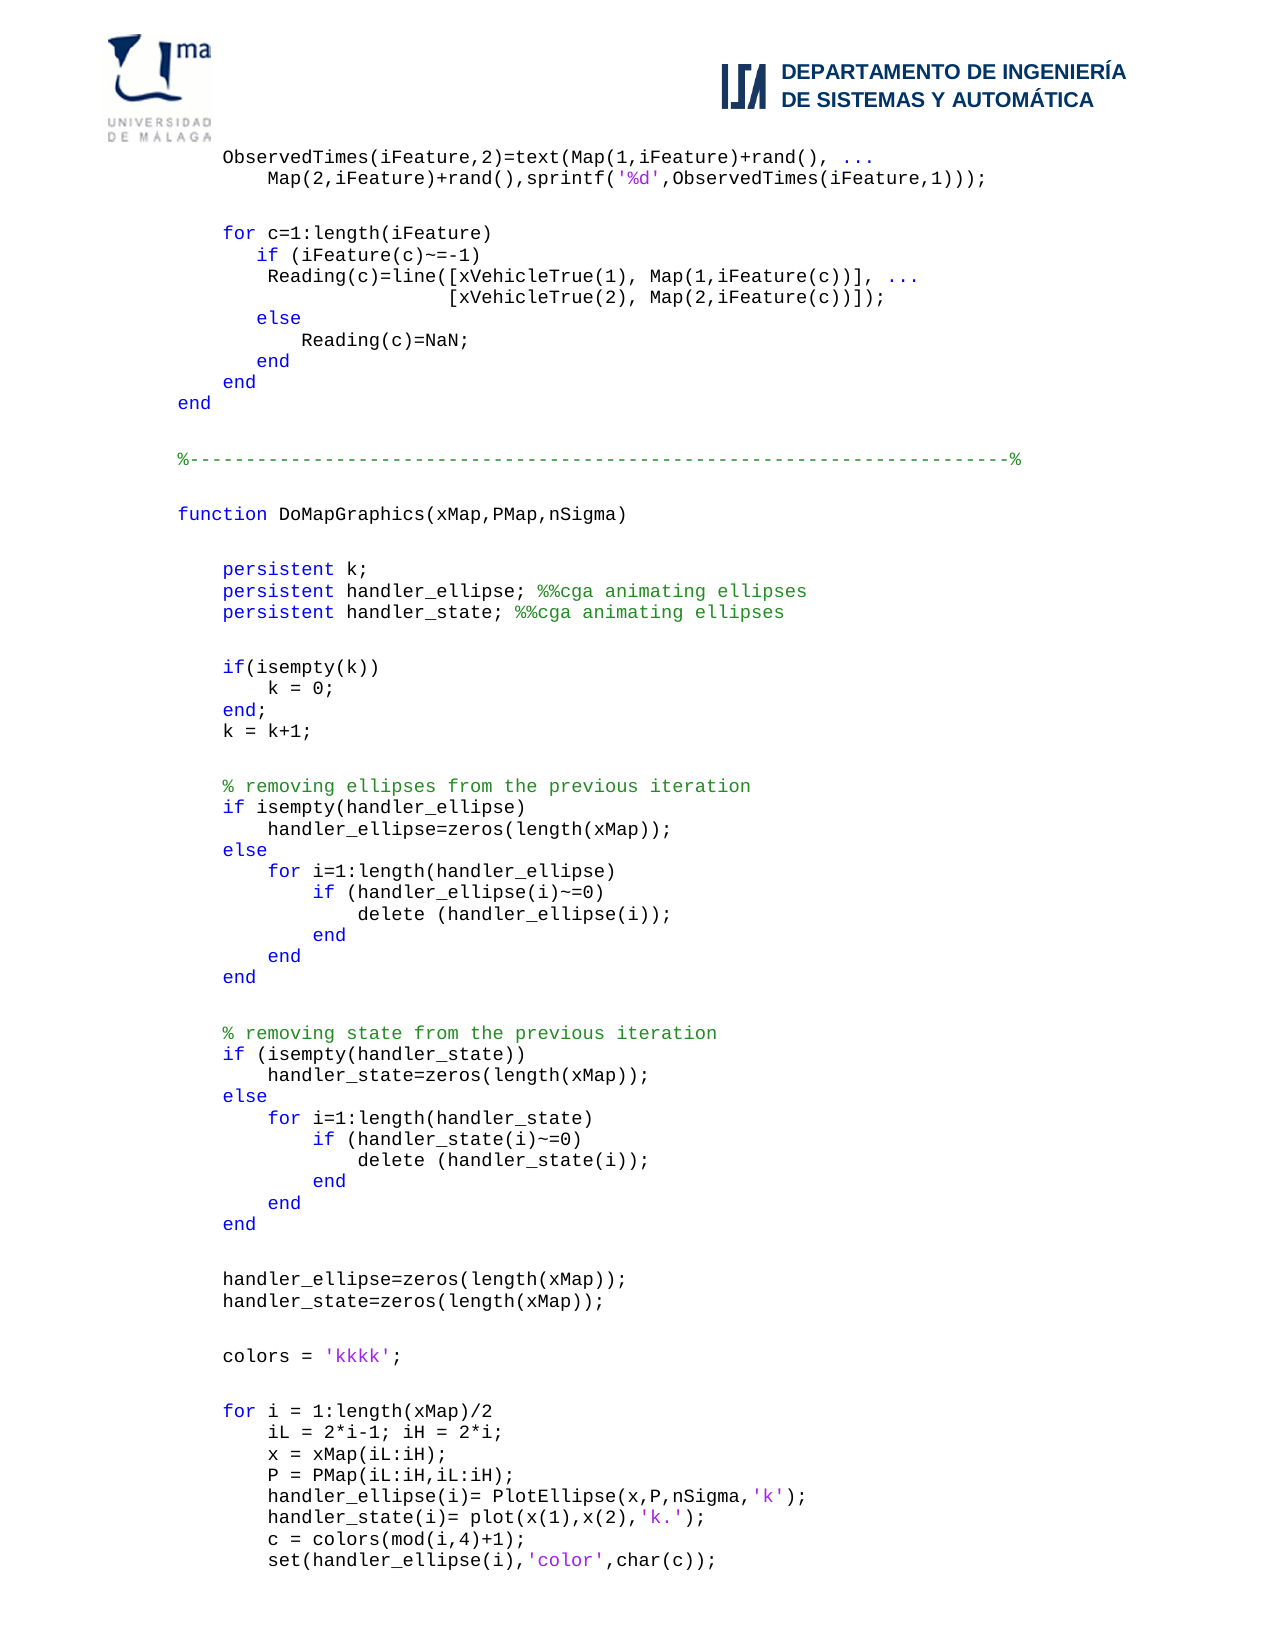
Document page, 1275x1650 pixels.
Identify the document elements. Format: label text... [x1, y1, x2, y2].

text Reading(c)=line([xVehicleTrue(1), Map(1,iFeature(c))], ... [177, 267, 1098, 288]
text handler_state(i)= plot(x(1),x(2),'k.'); [177, 1508, 1098, 1529]
text if (iFeature(c)~=-1) [177, 245, 1098, 267]
text for c=1:length(iFeature) [177, 224, 1098, 245]
text handler_ellipse(i)= PlotEllipse(x,P,nSigma,'k'); [177, 1487, 1098, 1508]
text if(isempty(k)) [177, 658, 1098, 679]
picture [721, 64, 766, 109]
text persistent handler_state; %%cga animating ellipses [177, 603, 1098, 624]
text handler_ellipse=zeros(length(xMap)); [177, 819, 1098, 841]
text [xVehicleTrue(2), Map(2,iFeature(c))]); [177, 288, 1098, 309]
text function DoMapGraphics(xMap,PMap,nSigma) [177, 505, 1098, 526]
text end [177, 926, 1098, 947]
text %-------------------------------------------------------------------------% [177, 449, 1098, 471]
text end [177, 1215, 1098, 1236]
text Map(2,iFeature)+rand(),sprintf('%d',ObservedTimes(iFeature,1))); [177, 169, 1098, 190]
text if (handler_state(i)~=0) [177, 1130, 1098, 1151]
text % removing state from the previous iteration [177, 1023, 1098, 1045]
text handler_ellipse=zeros(length(xMap)); [177, 1270, 1098, 1291]
text % removing ellipses from the previous iteration [177, 777, 1098, 798]
text end [177, 1172, 1098, 1193]
text k = 0; [177, 679, 1098, 700]
text end [177, 352, 1098, 373]
text handler_state=zeros(length(xMap)); [177, 1291, 1098, 1313]
text Reading(c)=NaN; [177, 330, 1098, 352]
text c = colors(mod(i,4)+1); [177, 1529, 1098, 1551]
text end [177, 968, 1098, 989]
text k = k+1; [177, 722, 1098, 743]
text delete (handler_state(i)); [177, 1151, 1098, 1172]
text if (handler_ellipse(i)~=0) [177, 883, 1098, 904]
text x = xMap(iL:iH); [177, 1444, 1098, 1466]
text end [177, 947, 1098, 968]
text for i=1:length(handler_ellipse) [177, 862, 1098, 883]
text persistent handler_ellipse; %%cga animating ellipses [177, 581, 1098, 603]
text persistent k; [177, 560, 1098, 581]
text end [177, 394, 1098, 415]
picture [101, 34, 214, 144]
text if (isempty(handler_state)) [177, 1045, 1098, 1066]
text set(handler_ellipse(i),'color',char(c)); [177, 1551, 1098, 1572]
text for i = 1:length(xMap)/2 [177, 1402, 1098, 1423]
text delete (handler_ellipse(i)); [177, 904, 1098, 926]
text end [177, 1193, 1098, 1215]
text else [177, 309, 1098, 330]
text colors = 'kkkk'; [177, 1347, 1098, 1368]
text P = PMap(iL:iH,iL:iH); [177, 1466, 1098, 1487]
text ObservedTimes(iFeature,2)=text(Map(1,iFeature)+rand(), ... [177, 148, 1098, 169]
text else [177, 1087, 1098, 1108]
text handler_state=zeros(length(xMap)); [177, 1066, 1098, 1087]
text end [177, 373, 1098, 394]
text if isempty(handler_ellipse) [177, 798, 1098, 819]
text iL = 2*i-1; iH = 2*i; [177, 1423, 1098, 1444]
text end; [177, 700, 1098, 722]
text for i=1:length(handler_state) [177, 1108, 1098, 1130]
text else [177, 841, 1098, 862]
